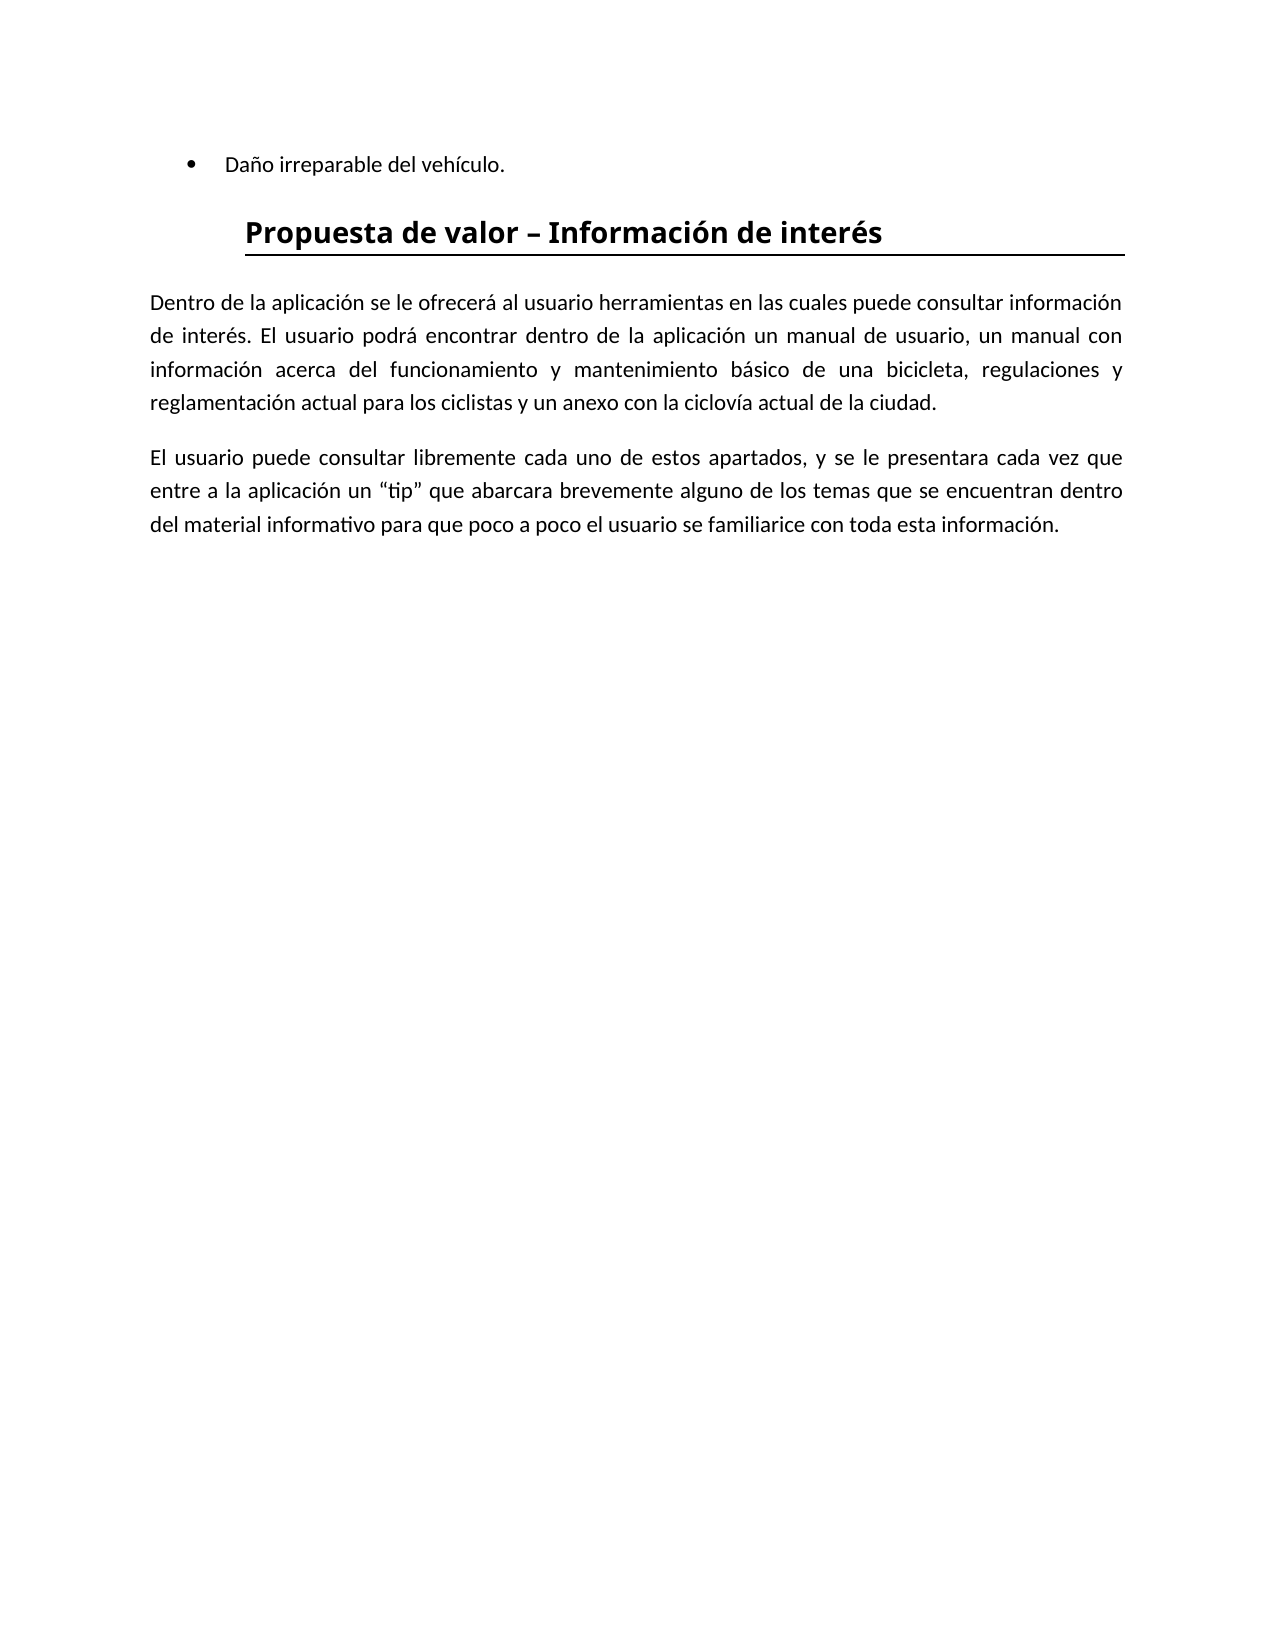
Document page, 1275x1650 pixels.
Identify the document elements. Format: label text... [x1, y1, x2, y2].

subtitle Propuesta de valor – Información de interés [244, 213, 1125, 256]
list Daño irreparable del vehículo. [187, 150, 1125, 178]
text El usuario puede consultar libremente cada uno de estos apartados, y se le presentara cada vez que entre a la aplicación un “tip” que abarcara brevemente alguno de los temas que se encuentran dentro del material informativo para que poco a poco el usuario se familiarice con toda esta información. [150, 443, 1125, 538]
text Dentro de la aplicación se le ofrecerá al usuario herramientas en las cuales puede consultar información de interés. El usuario podrá encontrar dentro de la aplicación un manual de usuario, un manual con información acerca del funcionamiento y mantenimiento básico de una bicicleta, regulaciones y reglamentación actual para los ciclistas y un anexo con la ciclovía actual de la ciudad. [150, 288, 1125, 416]
